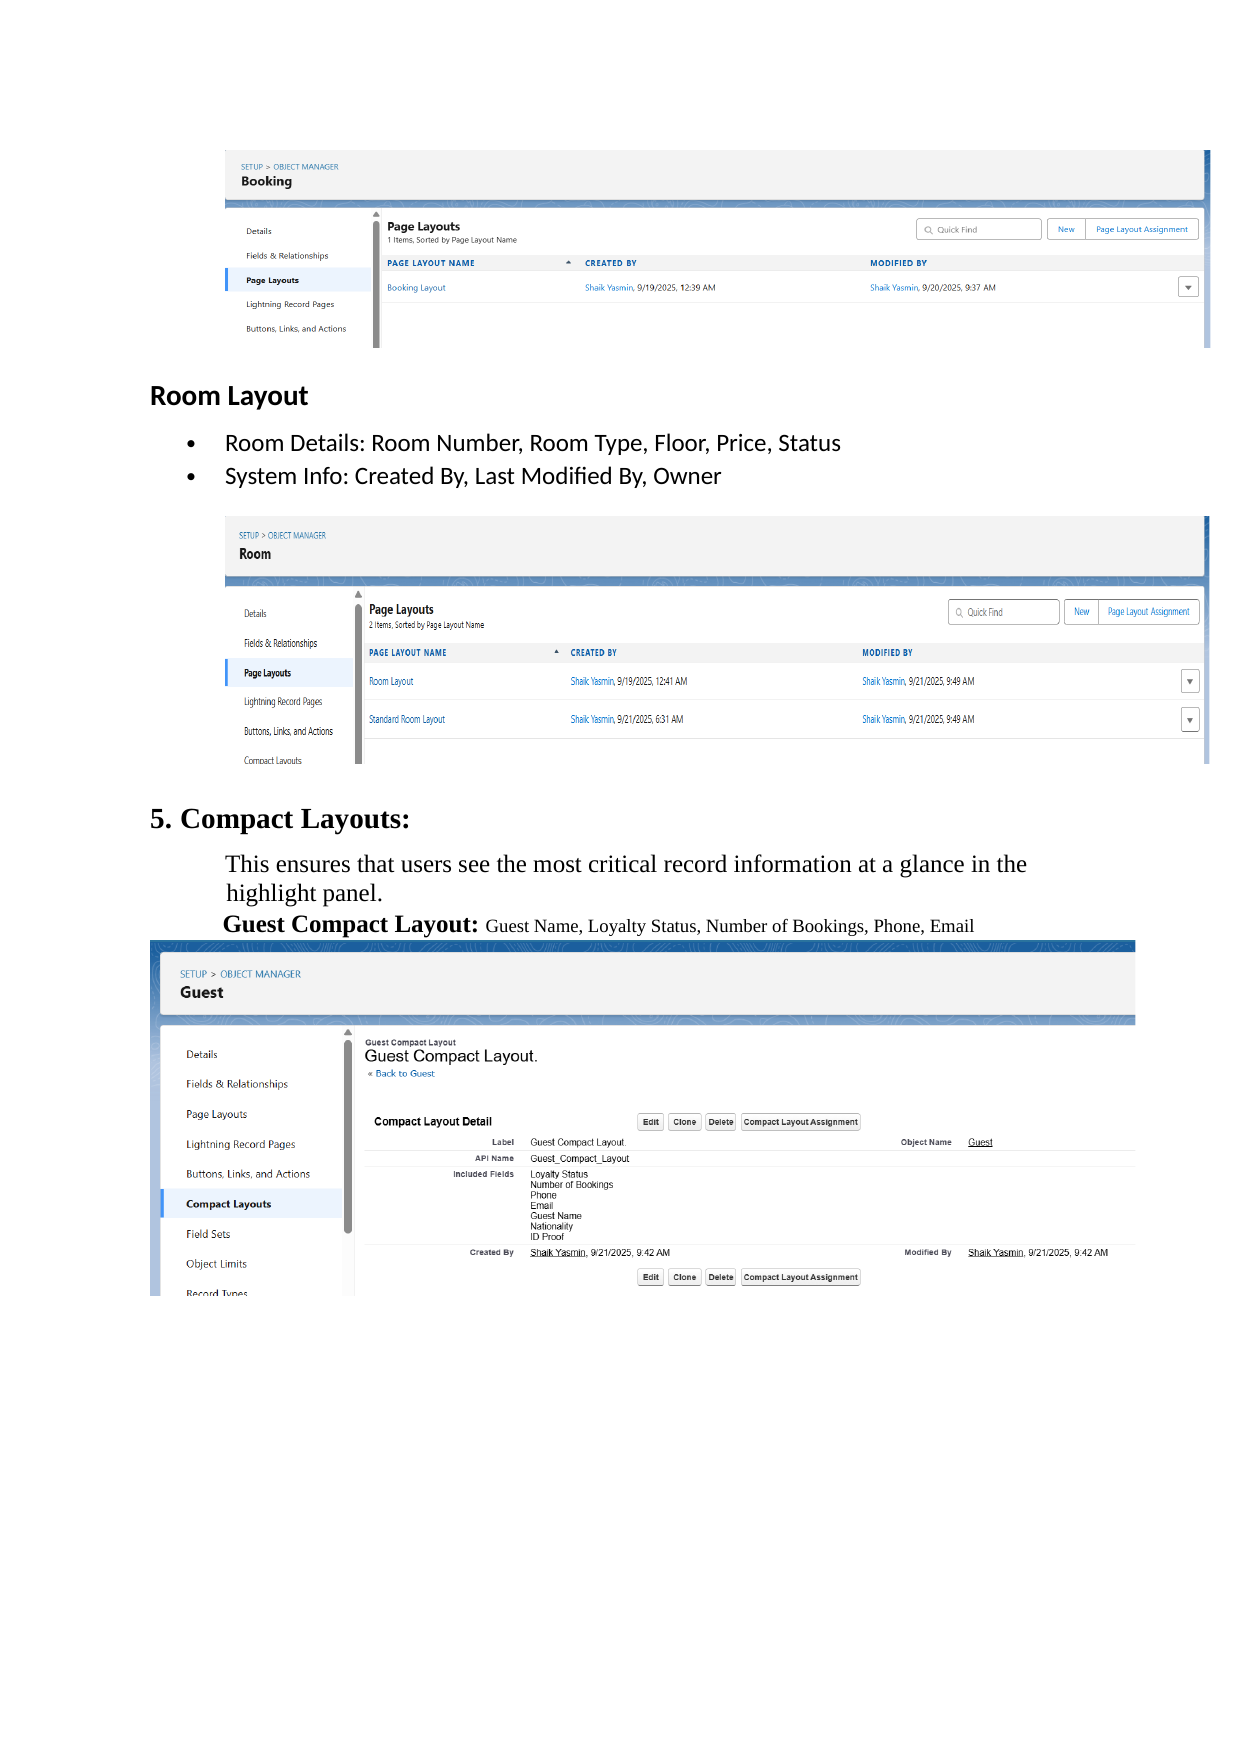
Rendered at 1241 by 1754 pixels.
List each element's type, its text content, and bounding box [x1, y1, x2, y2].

list System Info: Created By, Last Modified By, Owner [187, 460, 1083, 491]
list Room Details: Room Number, Room Type, Floor, Price, Status [187, 427, 1083, 458]
text Room Layout [150, 377, 1083, 413]
picture [150, 940, 1136, 1296]
text Guest Compact Layout: Guest Name, Loyalty Status, Number of Bookings, Phone, Email [150, 909, 1047, 940]
text This ensures that users see the most critical record information at a glance in the highlight panel. [225, 849, 1113, 907]
text 5. Compact Layouts: [150, 801, 1083, 834]
picture [225, 150, 1211, 348]
picture [225, 516, 1210, 764]
